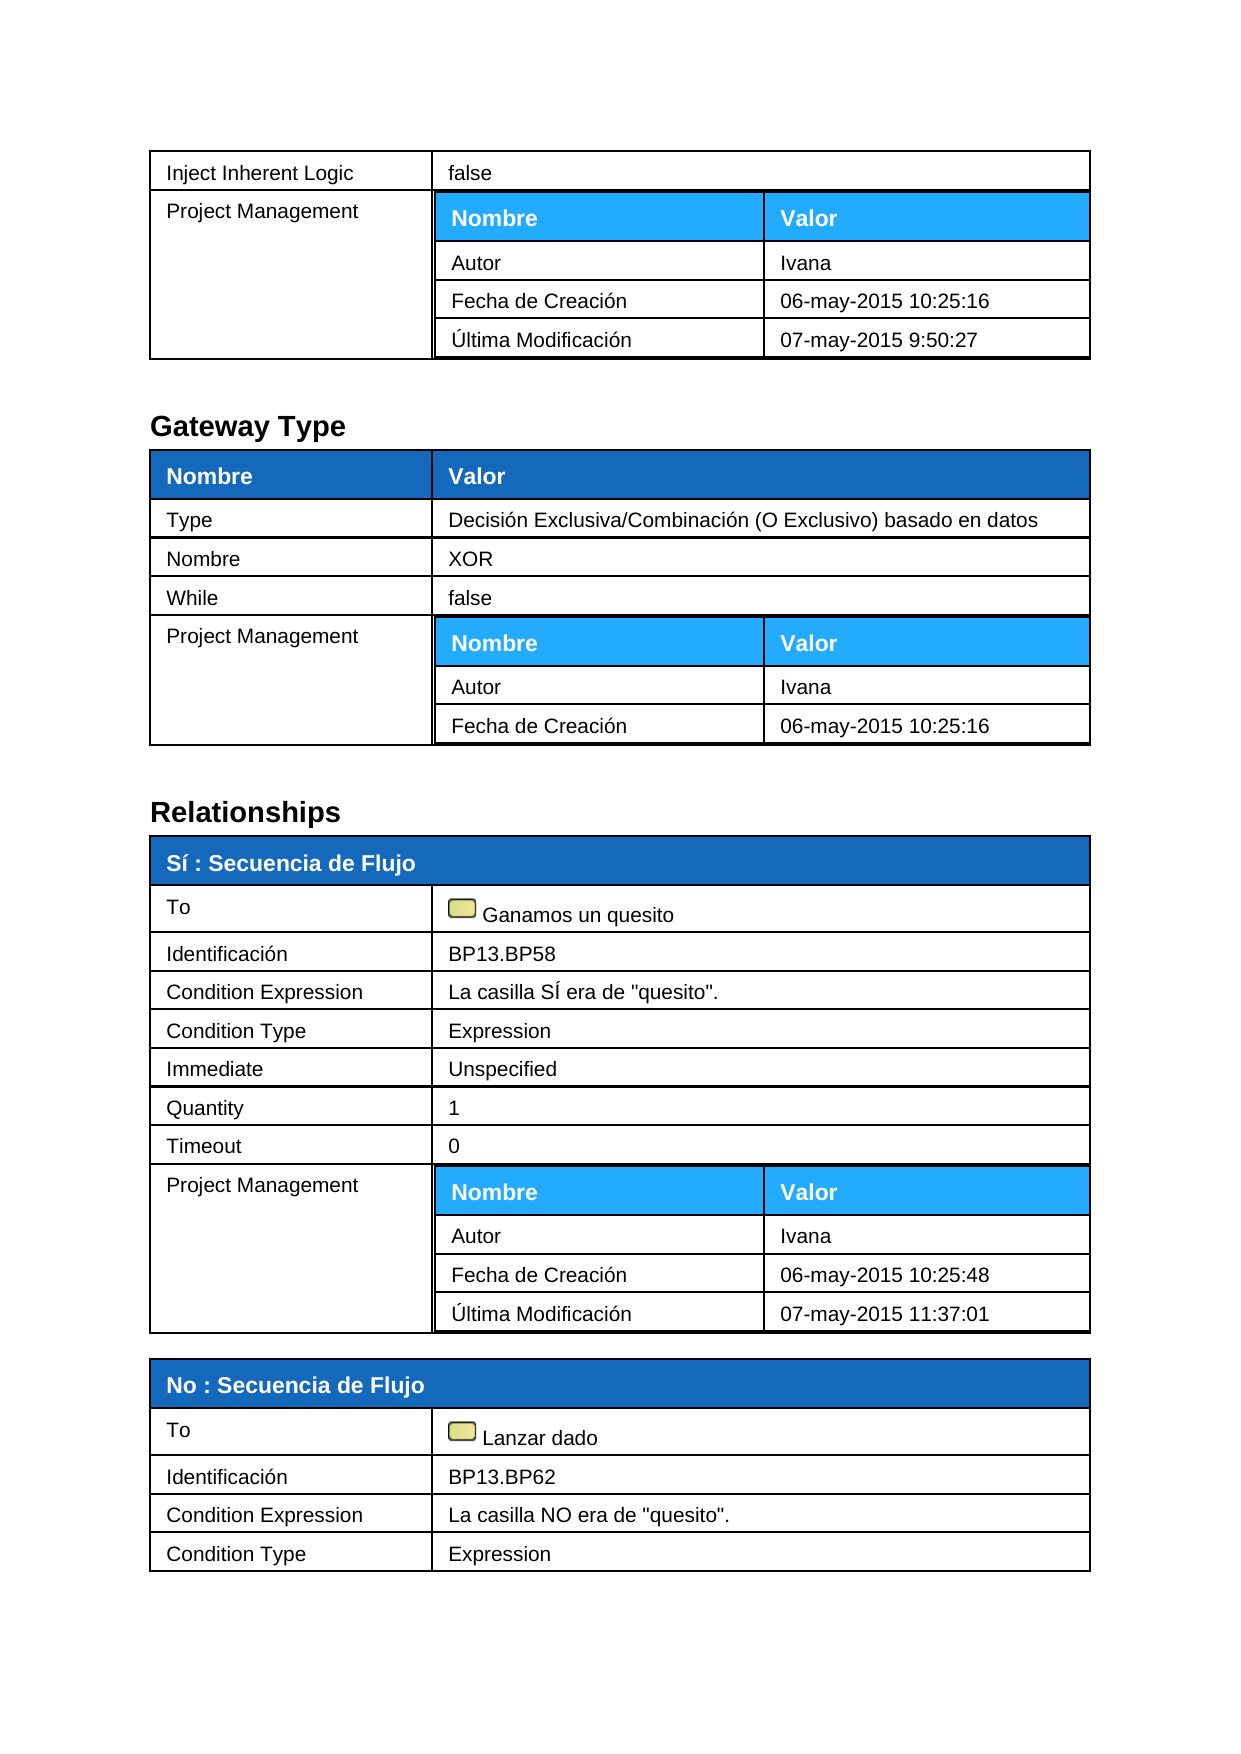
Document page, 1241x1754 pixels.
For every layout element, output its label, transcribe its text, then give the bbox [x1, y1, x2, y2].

table_cell [765, 1216, 1089, 1253]
table_cell BP13.BP62 [433, 1456, 1089, 1493]
table_cell Project Management [151, 1165, 431, 1332]
table_cell Project Management [151, 616, 431, 744]
table_cell XOR [433, 539, 1089, 575]
table_cell BP13.BP58 [433, 933, 1089, 970]
table_cell false [433, 152, 1089, 188]
subtitle Relationships [150, 795, 1090, 829]
table_cell While [151, 577, 431, 613]
table_cell Unspecified [433, 1049, 1089, 1085]
table_cell [436, 1216, 763, 1253]
table_cell [436, 1255, 763, 1291]
table_cell To [151, 1409, 431, 1454]
table_cell 1 [433, 1088, 1089, 1124]
table_cell Lanzar dado [433, 1409, 1089, 1454]
table_cell [436, 242, 763, 279]
table_cell [765, 705, 1089, 742]
table_cell To [151, 886, 431, 931]
subtitle Gateway Type [150, 409, 1090, 442]
table_cell Decisión Exclusiva/Combinación (O Exclusivo) basado en datos [433, 500, 1089, 536]
picture [448, 1417, 477, 1446]
table_cell [765, 1293, 1089, 1330]
table_cell [436, 1293, 763, 1330]
table_cell [765, 319, 1089, 356]
table_cell Condition Type [151, 1010, 431, 1047]
table_cell [436, 281, 763, 317]
table_cell Identificación [151, 1456, 431, 1493]
table_cell false [433, 577, 1089, 613]
table_cell [436, 667, 763, 703]
table_cell [765, 1255, 1089, 1291]
picture [448, 894, 477, 923]
table_cell Inject Inherent Logic [151, 152, 431, 188]
table_cell Expression [433, 1533, 1089, 1570]
table_cell Nombre [151, 539, 431, 575]
table_cell Condition Type [151, 1533, 431, 1570]
table_cell [765, 667, 1089, 703]
table_header Valor [433, 451, 1089, 498]
table_cell Immediate [151, 1049, 431, 1085]
table_header No : Secuencia de Flujo [151, 1360, 1089, 1407]
table_cell [765, 242, 1089, 279]
table_header Sí : Secuencia de Flujo [151, 837, 1089, 884]
table_cell [436, 319, 763, 356]
table_cell Condition Expression [151, 972, 431, 1008]
table_cell Quantity [151, 1088, 431, 1124]
table_cell Condition Expression [151, 1495, 431, 1531]
table_cell Ganamos un quesito [433, 886, 1089, 931]
table_cell [436, 705, 763, 742]
table_cell Project Management [151, 191, 431, 358]
table_cell Type [151, 500, 431, 536]
table_cell Expression [433, 1010, 1089, 1047]
table_header Nombre [151, 451, 431, 498]
table_cell Identificación [151, 933, 431, 970]
table_cell [765, 281, 1089, 317]
table_cell Timeout [151, 1126, 431, 1162]
table_cell La casilla NO era de "quesito". [433, 1495, 1089, 1531]
table_cell 0 [433, 1126, 1089, 1162]
table_cell La casilla SÍ era de "quesito". [433, 972, 1089, 1008]
